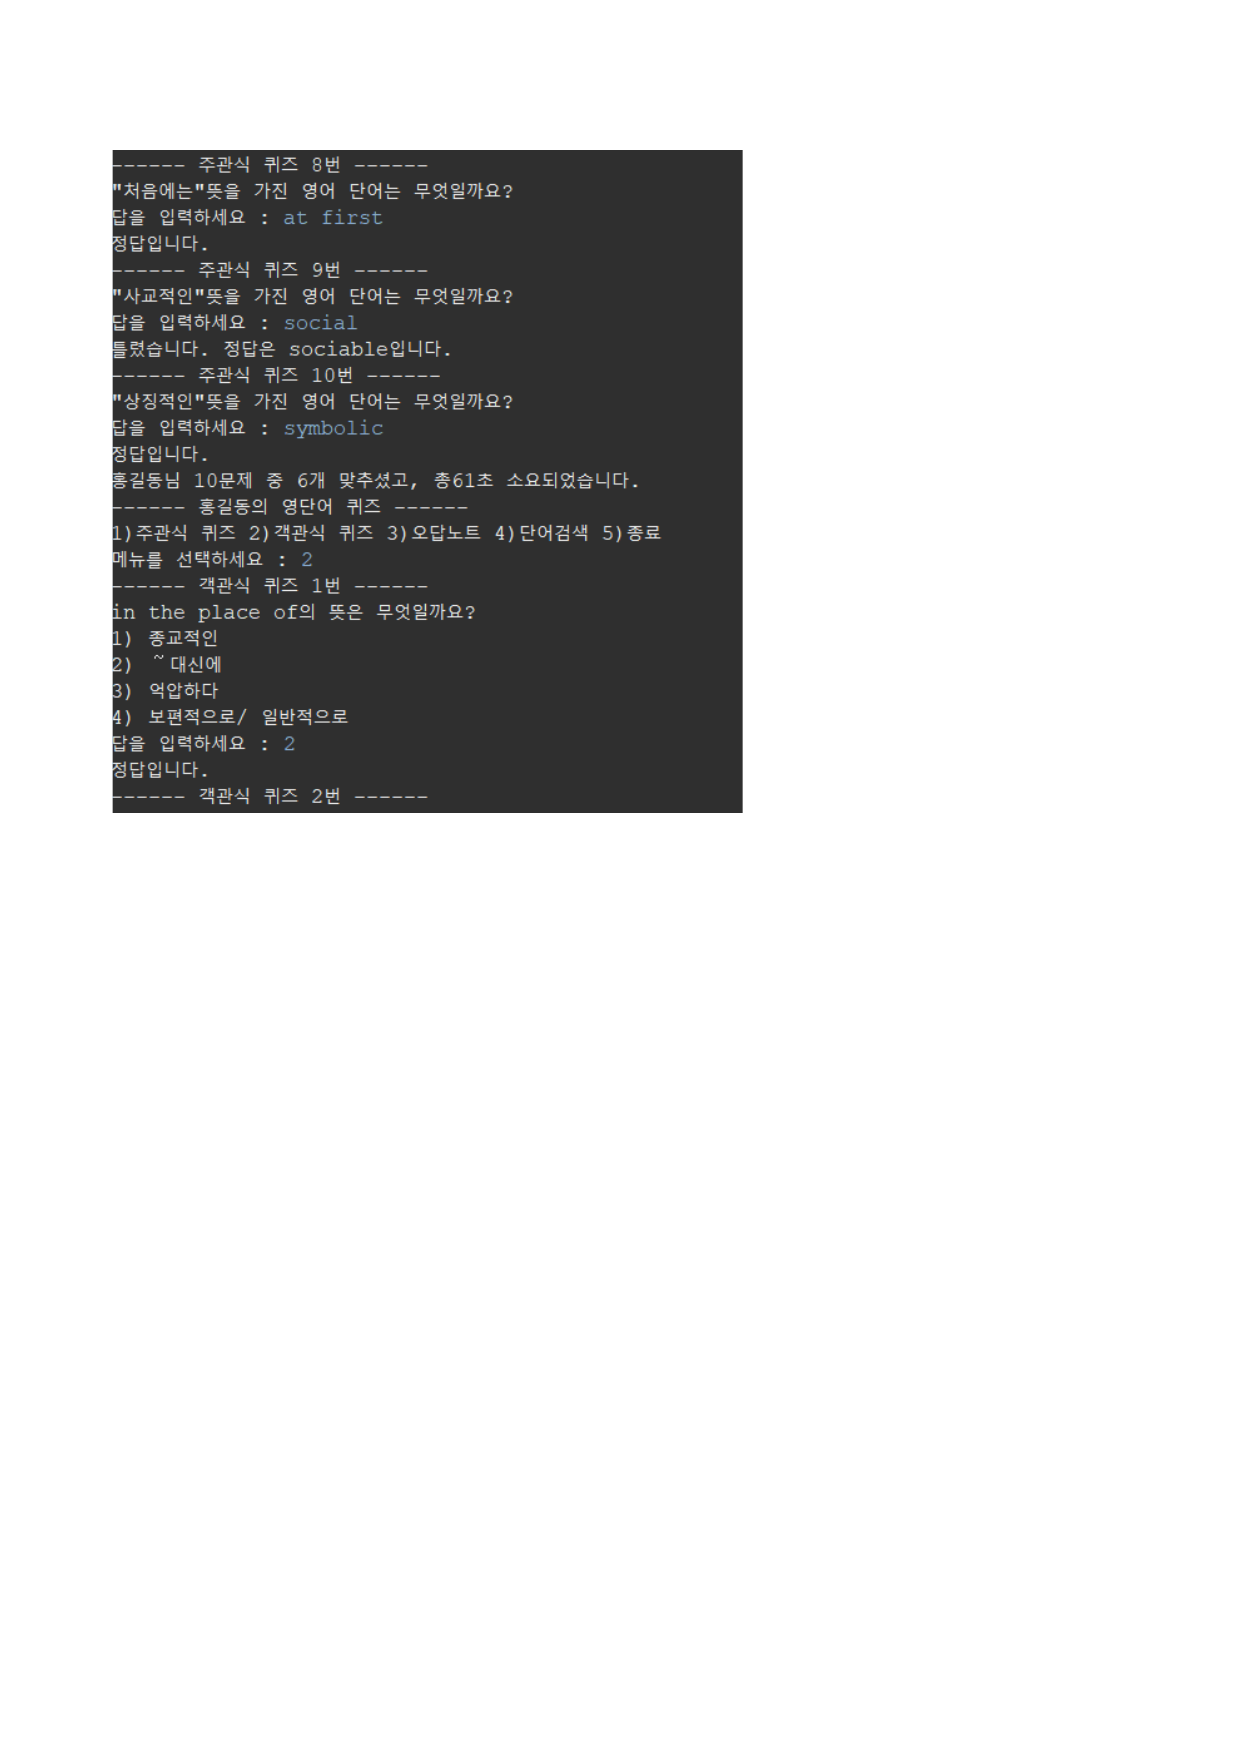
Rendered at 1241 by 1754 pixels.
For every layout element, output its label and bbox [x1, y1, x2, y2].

picture [112, 150, 743, 813]
